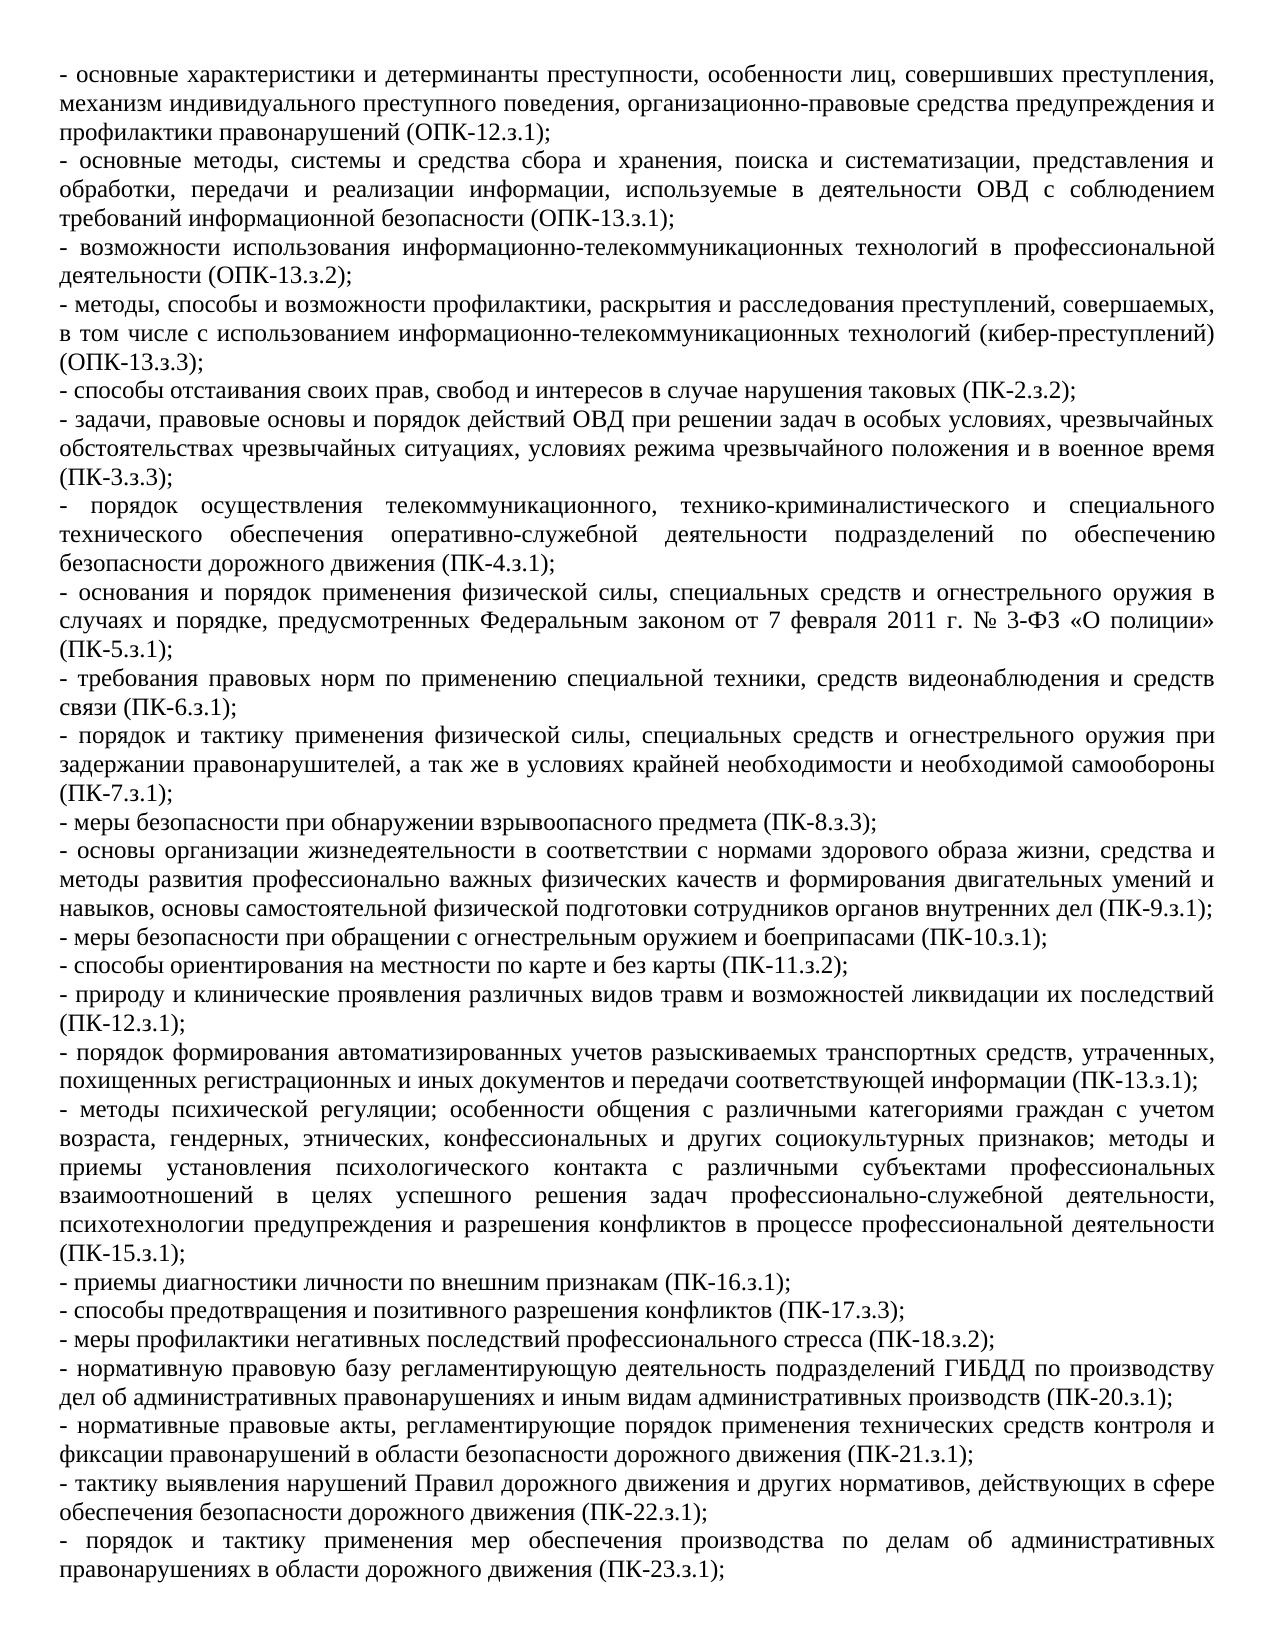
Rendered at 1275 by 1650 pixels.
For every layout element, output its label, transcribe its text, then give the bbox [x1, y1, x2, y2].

text - требования правовых норм по применению специальной техники, средств видеонаблюдения и средств связи (ПК-6.з.1); [59, 663, 1216, 720]
text - природу и клинические проявления различных видов травм и возможностей ликвидации их последствий (ПК-12.з.1); [59, 979, 1216, 1037]
text - задачи, правовые основы и порядок действий ОВД при решении задач в особых условиях, чрезвычайных обстоятельствах чрезвычайных ситуациях, условиях режима чрезвычайного положения и в военное время (ПК-3.з.3); [59, 404, 1216, 490]
text - порядок формирования автоматизированных учетов разыскиваемых транспортных средств, утраченных, похищенных регистрационных и иных документов и передачи соответствующей информации (ПК-13.з.1); [59, 1037, 1216, 1094]
text - методы, способы и возможности профилактики, раскрытия и расследования преступлений, совершаемых, в том числе с использованием информационно-телекоммуникационных технологий (кибер-преступлений) (ОПК-13.з.3); [59, 289, 1216, 375]
text - способы отстаивания своих прав, свобод и интересов в случае нарушения таковых (ПК-2.з.2); [59, 375, 1216, 404]
text - методы психической регуляции; особенности общения с различными категориями граждан с учетом возраста, гендерных, этнических, конфессиональных и других социокультурных признаков; методы и приемы установления психологического контакта с различными субъектами профессиональных взаимоотношений в целях успешного решения задач профессионально-служебной деятельности, психотехнологии предупреждения и разрешения конфликтов в процессе профессиональной деятельности (ПК-15.з.1); [59, 1094, 1216, 1267]
text - основания и порядок применения физической силы, специальных средств и огнестрельного оружия в случаях и порядке, предусмотренных Федеральным законом от 7 февраля 2011 г. № 3-ФЗ «О полиции» (ПК-5.з.1); [59, 577, 1216, 663]
text - способы ориентирования на местности по карте и без карты (ПК-11.з.2); [59, 950, 1216, 979]
text - тактику выявления нарушений Правил дорожного движения и других нормативов, действующих в сфере обеспечения безопасности дорожного движения (ПК-22.з.1); [59, 1468, 1216, 1525]
text - порядок и тактику применения мер обеспечения производства по делам об административных правонарушениях в области дорожного движения (ПК-23.з.1); [59, 1525, 1216, 1583]
text - способы предотвращения и позитивного разрешения конфликтов (ПК-17.з.3); [59, 1295, 1216, 1324]
text - нормативную правовую базу регламентирующую деятельность подразделений ГИБДД по производству дел об административных правонарушениях и иным видам административных производств (ПК-20.з.1); [59, 1353, 1216, 1410]
text - возможности использования информационно-телекоммуникационных технологий в профессиональной деятельности (ОПК-13.з.2); [59, 232, 1216, 289]
text - основы организации жизнедеятельности в соответствии с нормами здорового образа жизни, средства и методы развития профессионально важных физических качеств и формирования двигательных умений и навыков, основы самостоятельной физической подготовки сотрудников органов внутренних дел (ПК-9.з.1); [59, 835, 1216, 922]
text - порядок осуществления телекоммуникационного, технико-криминалистического и специального технического обеспечения оперативно-служебной деятельности подразделений по обеспечению безопасности дорожного движения (ПК-4.з.1); [59, 490, 1216, 577]
text - меры профилактики негативных последствий профессионального стресса (ПК-18.з.2); [59, 1324, 1216, 1353]
text - основные характеристики и детерминанты преступности, особенности лиц, совершивших преступления, механизм индивидуального преступного поведения, организационно-правовые средства предупреждения и профилактики правонарушений (ОПК-12.з.1); [59, 59, 1216, 145]
text - порядок и тактику применения физической силы, специальных средств и огнестрельного оружия при задержании правонарушителей, а так же в условиях крайней необходимости и необходимой самообороны (ПК-7.з.1); [59, 720, 1216, 807]
text - нормативные правовые акты, регламентирующие порядок применения технических средств контроля и фиксации правонарушений в области безопасности дорожного движения (ПК-21.з.1); [59, 1410, 1216, 1468]
text - меры безопасности при обнаружении взрывоопасного предмета (ПК-8.з.3); [59, 807, 1216, 835]
text - меры безопасности при обращении с огнестрельным оружием и боеприпасами (ПК-10.з.1); [59, 922, 1216, 950]
text - основные методы, системы и средства сбора и хранения, поиска и систематизации, представления и обработки, передачи и реализации информации, используемые в деятельности ОВД с соблюдением требований информационной безопасности (ОПК-13.з.1); [59, 145, 1216, 232]
text - приемы диагностики личности по внешним признакам (ПК-16.з.1); [59, 1267, 1216, 1295]
